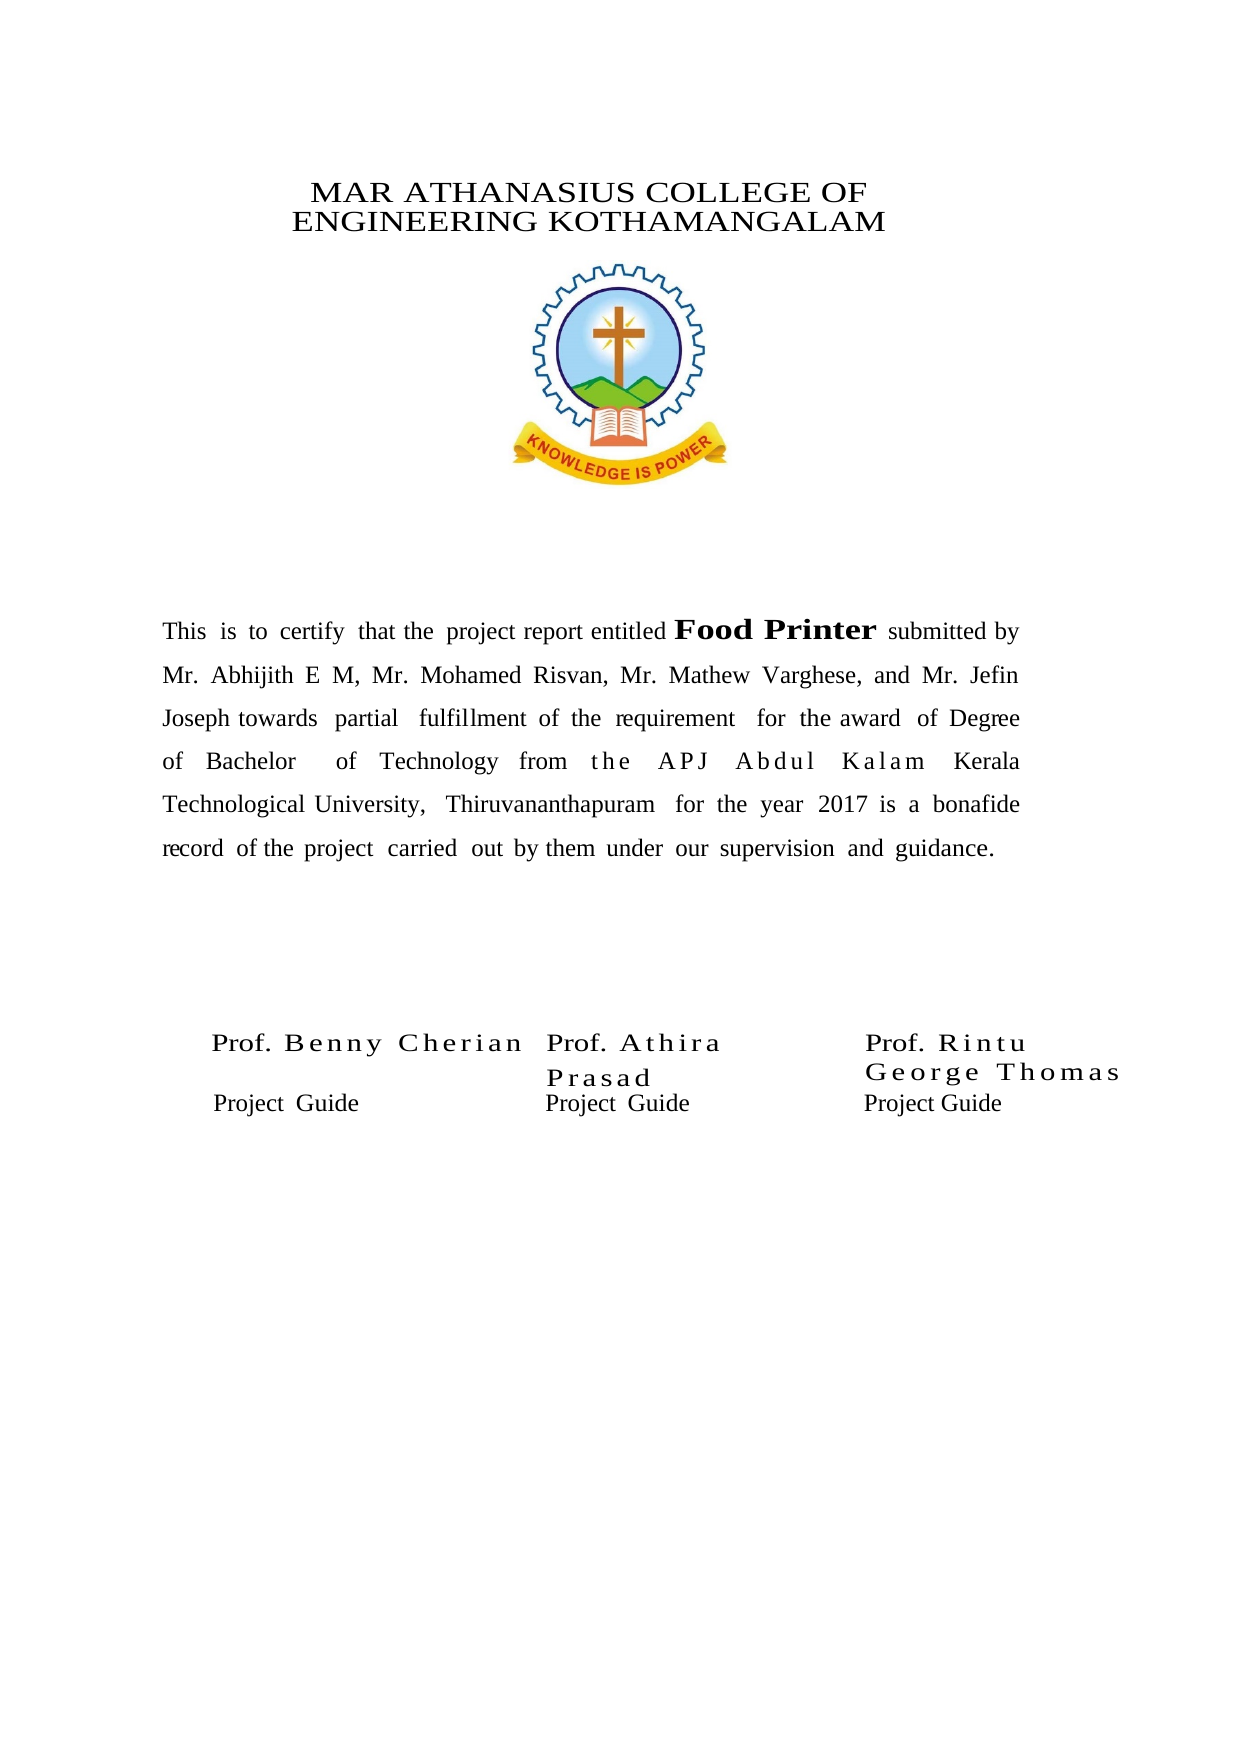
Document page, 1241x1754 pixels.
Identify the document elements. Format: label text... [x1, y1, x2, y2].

table_cell Project Guide [851, 1087, 1136, 1151]
table_cell Project Guide [207, 1087, 524, 1151]
table_header Prof. Benny Cherian [207, 1023, 524, 1087]
table_header Prof. Athira Prasad [524, 1023, 851, 1087]
text MAR ATHANASIUS COLLEGE OF ENGINEERING KOTHAMANGALAM [215, 179, 962, 238]
table_header Prof. Rintu George Thomas [851, 1023, 1136, 1087]
text This is to certify that the project report entitled Food Printer submitted by Mr. Abhijith E M, Mr. Mohamed Risvan, Mr. Mathew Varghese, and Mr. Jefin Joseph towards partial fulfillment of the requirement for the award of Degree of Bachelor of Technology from the APJ Abdul Kalam Kerala Technological University, Thiruvananthapuram for the year 2017 is a bonafide record of the project carried out by them under our supervision and guidance. [162, 612, 1020, 861]
picture [508, 260, 733, 489]
table_cell Project Guide [524, 1087, 851, 1151]
